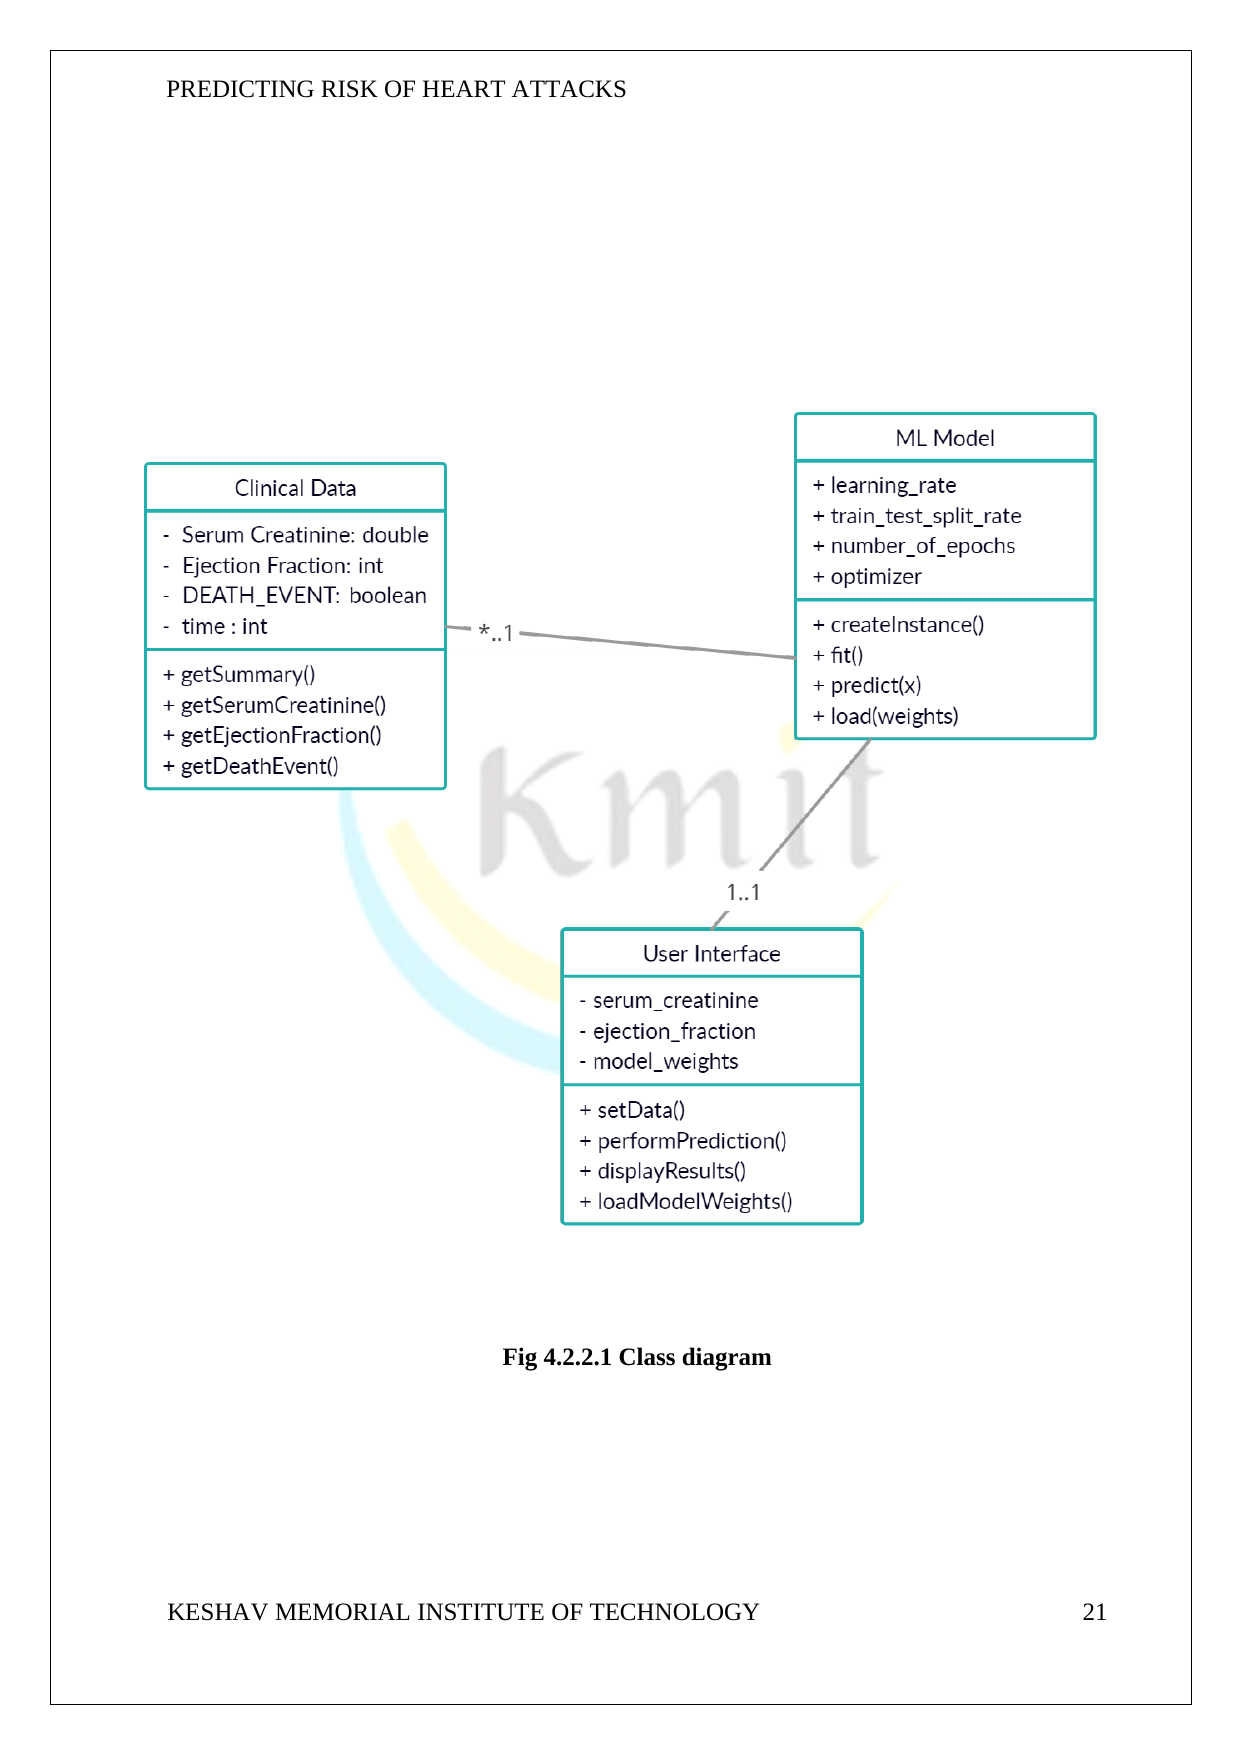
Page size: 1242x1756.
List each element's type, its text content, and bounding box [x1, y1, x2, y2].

picture [112, 380, 1128, 1257]
subtitle Fig 4.2.2.1 Class diagram [361, 1342, 913, 1371]
